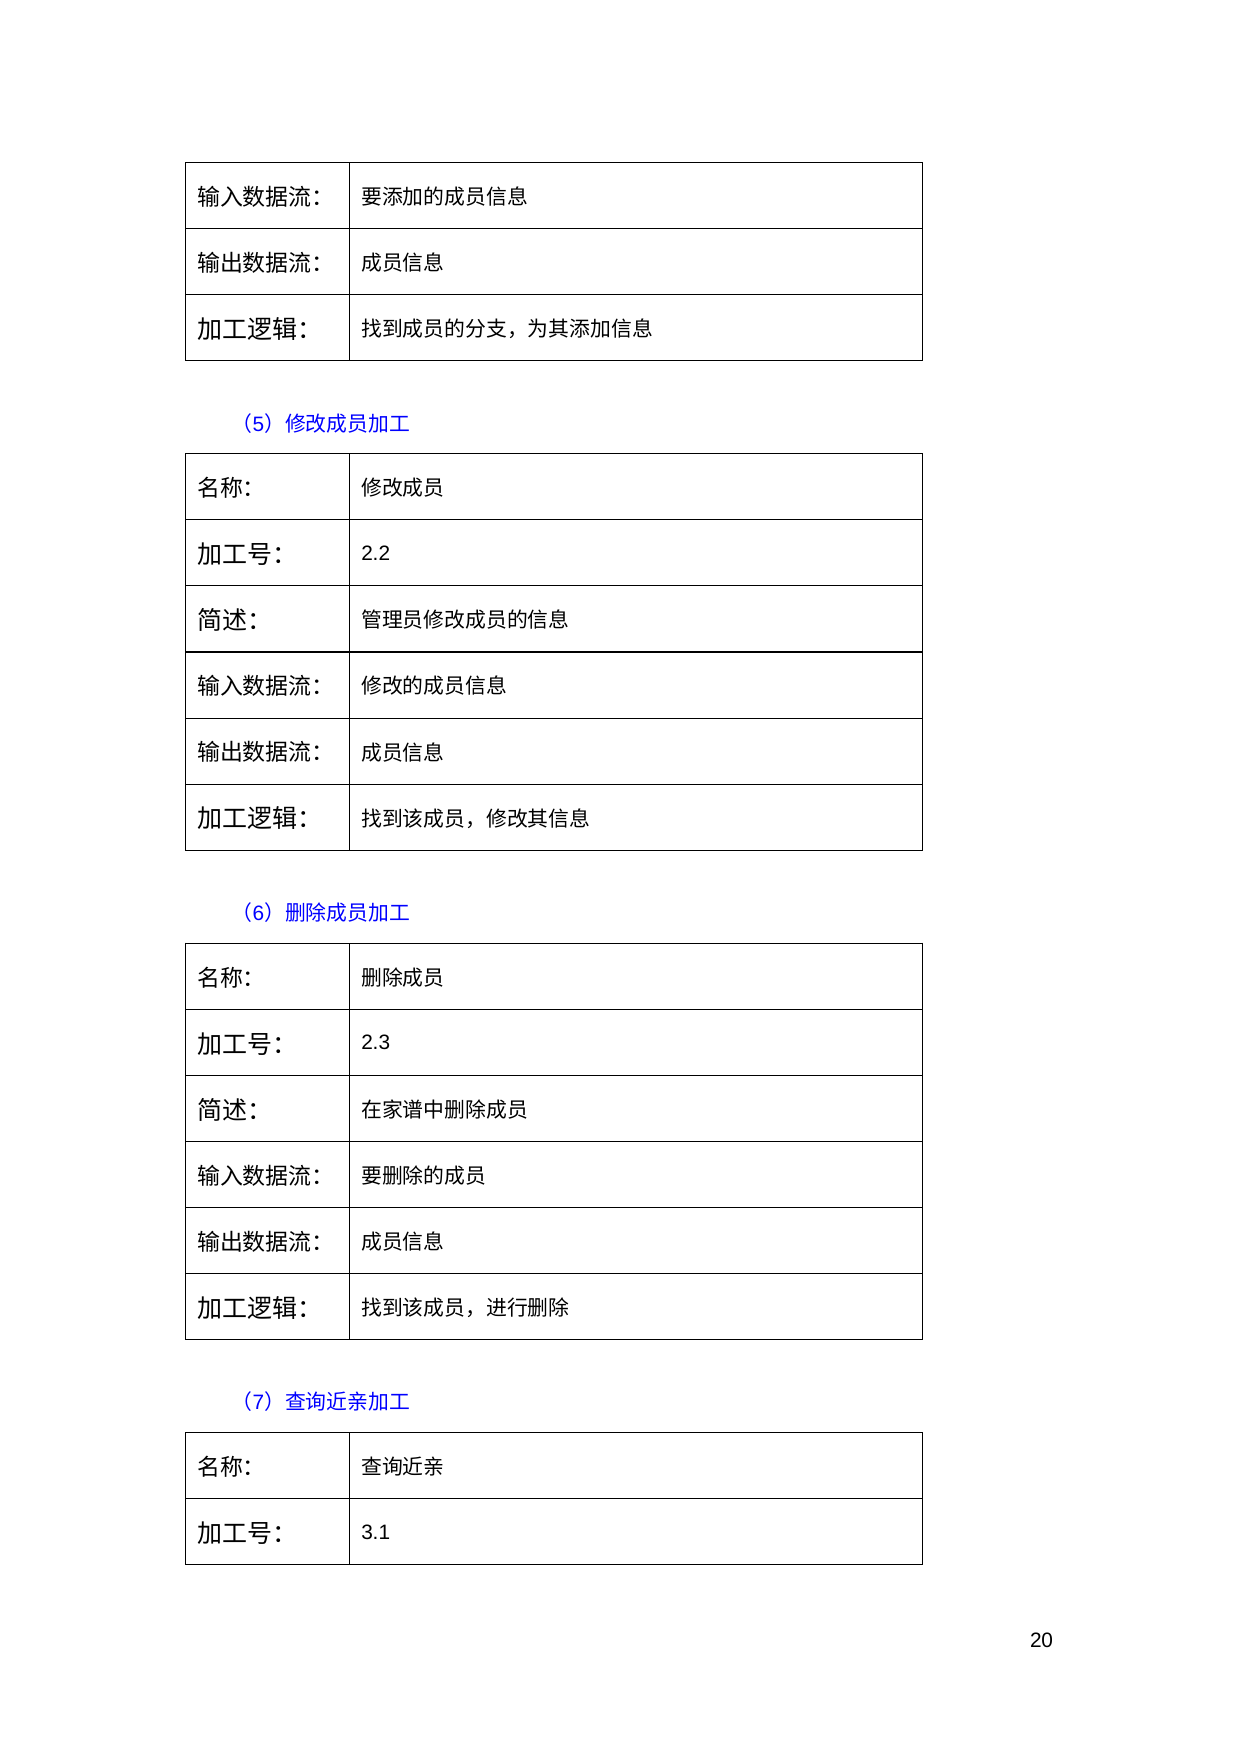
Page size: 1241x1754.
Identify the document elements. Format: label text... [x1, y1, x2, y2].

table_cell 3.1 [350, 1499, 922, 1564]
table_cell 加工号： [186, 1010, 349, 1075]
table_cell 加工逻辑： [186, 295, 349, 360]
table_cell 简述： [186, 586, 349, 651]
table_cell 修改的成员信息 [350, 653, 922, 717]
table_cell 加工逻辑： [186, 785, 349, 849]
table_cell 简述： [186, 1076, 349, 1141]
table_cell 在家谱中删除成员 [350, 1076, 922, 1141]
table_cell 输入数据流： [186, 1142, 349, 1207]
table_header 删除成员 [350, 944, 922, 1009]
table_cell 找到该成员，修改其信息 [350, 785, 922, 849]
table_cell 2.2 [350, 520, 922, 585]
text （6）删除成员加工 [231, 895, 1053, 927]
table_header 名称： [186, 944, 349, 1009]
table_header 修改成员 [350, 454, 922, 519]
table_cell 输入数据流： [186, 163, 349, 228]
table_cell 加工号： [186, 1499, 349, 1564]
table_cell 要添加的成员信息 [350, 163, 922, 228]
text （7）查询近亲加工 [231, 1384, 1053, 1417]
table_cell 找到成员的分支，为其添加信息 [350, 295, 922, 360]
table_cell 输出数据流： [186, 1208, 349, 1273]
table_cell 输出数据流： [186, 719, 349, 783]
table_cell 2.3 [350, 1010, 922, 1075]
table_cell 输出数据流： [186, 229, 349, 294]
table_header 名称： [186, 1433, 349, 1498]
table_cell 成员信息 [350, 229, 922, 294]
table_cell 成员信息 [350, 719, 922, 783]
table_cell 找到该成员，进行删除 [350, 1274, 922, 1339]
table_cell 加工逻辑： [186, 1274, 349, 1339]
table_cell 加工号： [186, 520, 349, 585]
text （5）修改成员加工 [231, 406, 1053, 438]
table_cell 成员信息 [350, 1208, 922, 1273]
table_cell 输入数据流： [186, 653, 349, 717]
table_header 查询近亲 [350, 1433, 922, 1498]
table_cell 管理员修改成员的信息 [350, 586, 922, 651]
table_header 名称： [186, 454, 349, 519]
table_cell 要删除的成员 [350, 1142, 922, 1207]
